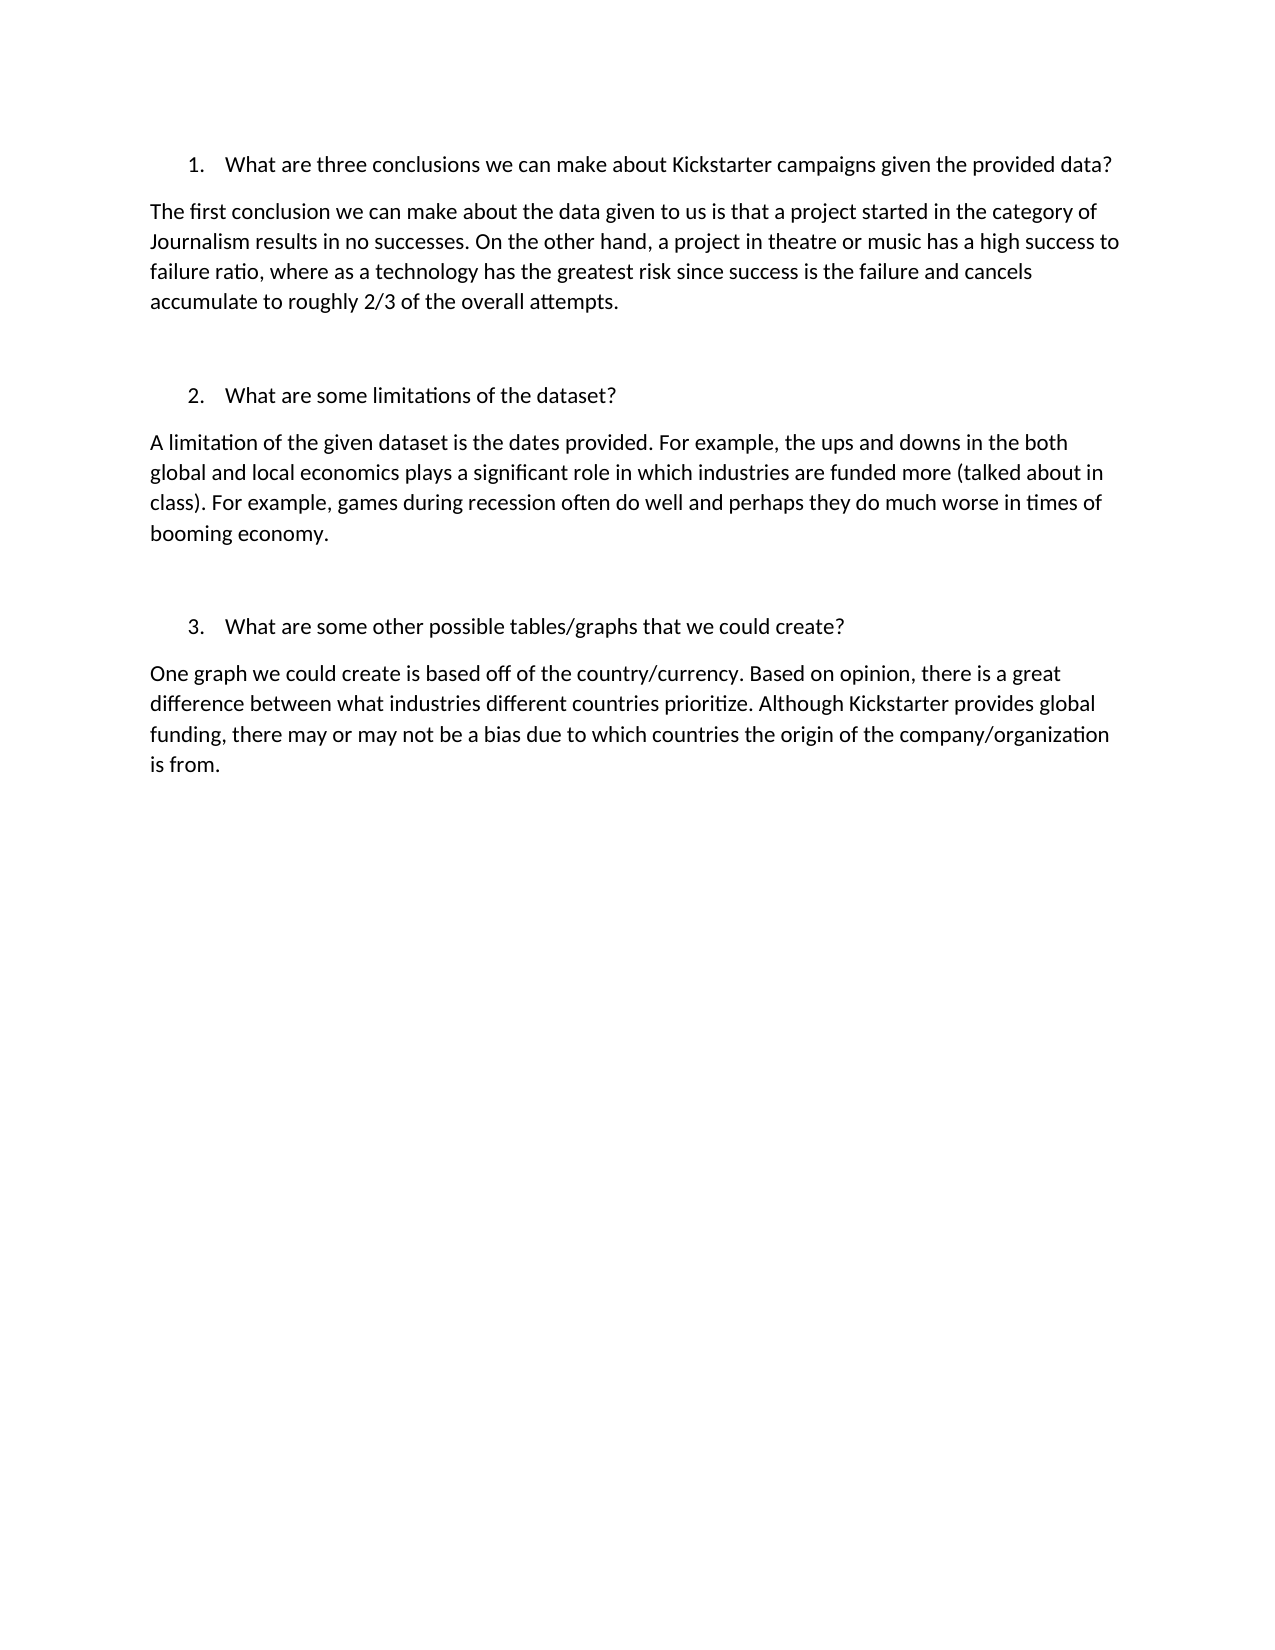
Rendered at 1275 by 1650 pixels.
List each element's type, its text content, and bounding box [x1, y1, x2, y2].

list What are some limitations of the dataset? [187, 381, 1125, 409]
text One graph we could create is based off of the country/currency. Based on opinion, there is a great difference between what industries different countries prioritize. Although Kickstarter provides global funding, there may or may not be a bias due to which countries the origin of the company/organization is from. [150, 659, 1125, 778]
text The first conclusion we can make about the data given to us is that a project started in the category of Journalism results in no successes. On the other hand, a project in theatre or music has a high success to failure ratio, where as a technology has the greatest risk since success is the failure and cancels accumulate to roughly 2/3 of the overall attempts. [150, 197, 1125, 316]
text A limitation of the given dataset is the dates provided. For example, the ups and downs in the both global and local economics plays a significant role in which industries are funded more (talked about in class). For example, games during recession often do well and perhaps they do much worse in times of booming economy. [150, 428, 1125, 547]
list What are some other possible tables/graphs that we could create? [187, 612, 1125, 641]
list What are three conclusions we can make about Kickstarter campaigns given the provided data? [187, 150, 1125, 178]
